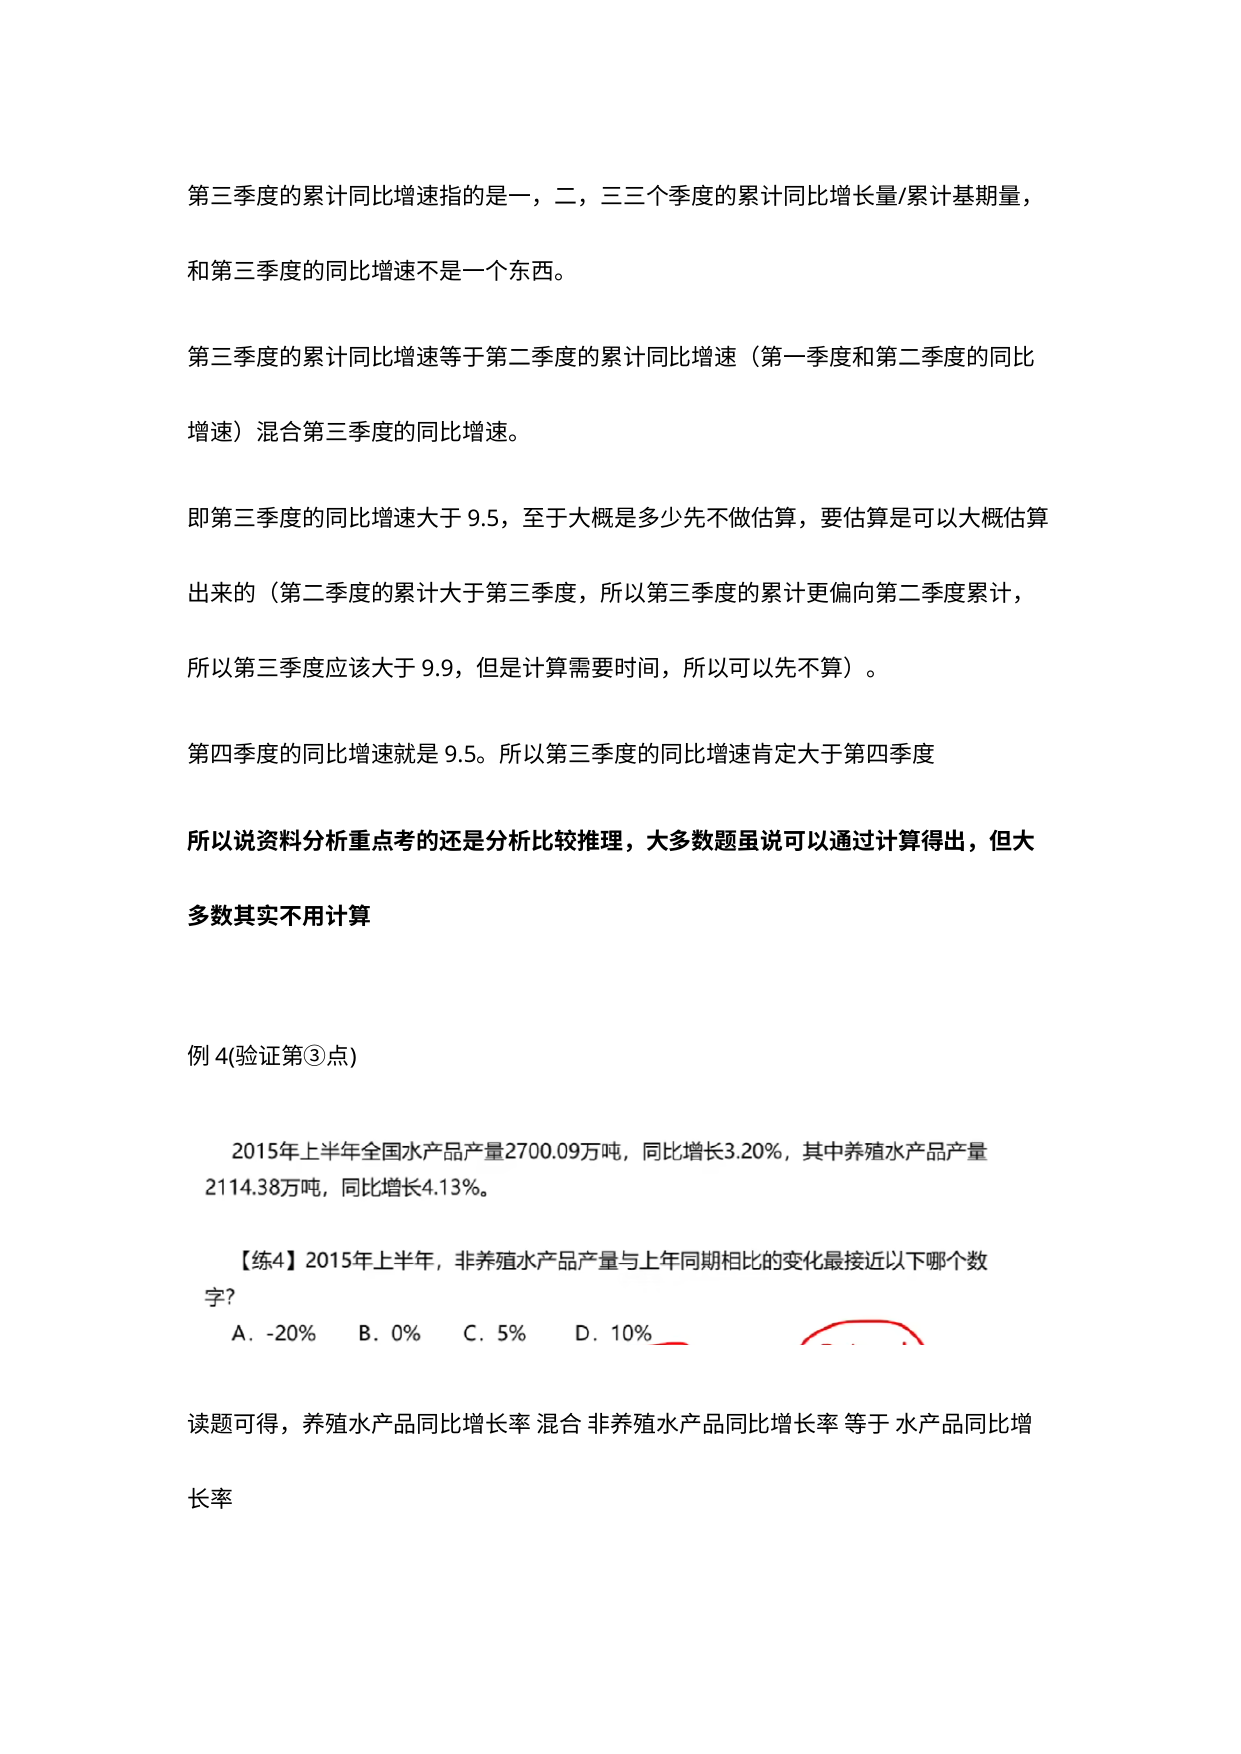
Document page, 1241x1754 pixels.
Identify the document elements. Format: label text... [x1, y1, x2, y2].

text 第四季度的同比增速就是9.5。所以第三季度的同比增速肯定大于第四季度 [187, 721, 1053, 786]
text 所以说资料分析重点考的还是分析比较推理，大多数题虽说可以通过计算得出，但大多数其实不用计算 [187, 807, 1053, 947]
text 例4(验证第③点) [187, 1022, 1053, 1087]
picture [187, 1108, 1053, 1345]
text 第三季度的累计同比增速指的是一，二，三三个季度的累计同比增长量/累计基期量，和第三季度的同比增速不是一个东西。 [187, 162, 1053, 302]
text 读题可得，养殖水产品同比增长率 混合 非养殖水产品同比增长率 等于 水产品同比增长率 [187, 1390, 1053, 1530]
text 即第三季度的同比增速大于9.5，至于大概是多少先不做估算，要估算是可以大概估算出来的（第二季度的累计大于第三季度，所以第三季度的累计更偏向第二季度累计，所以第三季度应该大于9.9，但是计算需要时间，所以可以先不算）。 [187, 484, 1053, 699]
text 第三季度的累计同比增速等于第二季度的累计同比增速（第一季度和第二季度的同比增速）混合第三季度的同比增速。 [187, 323, 1053, 463]
